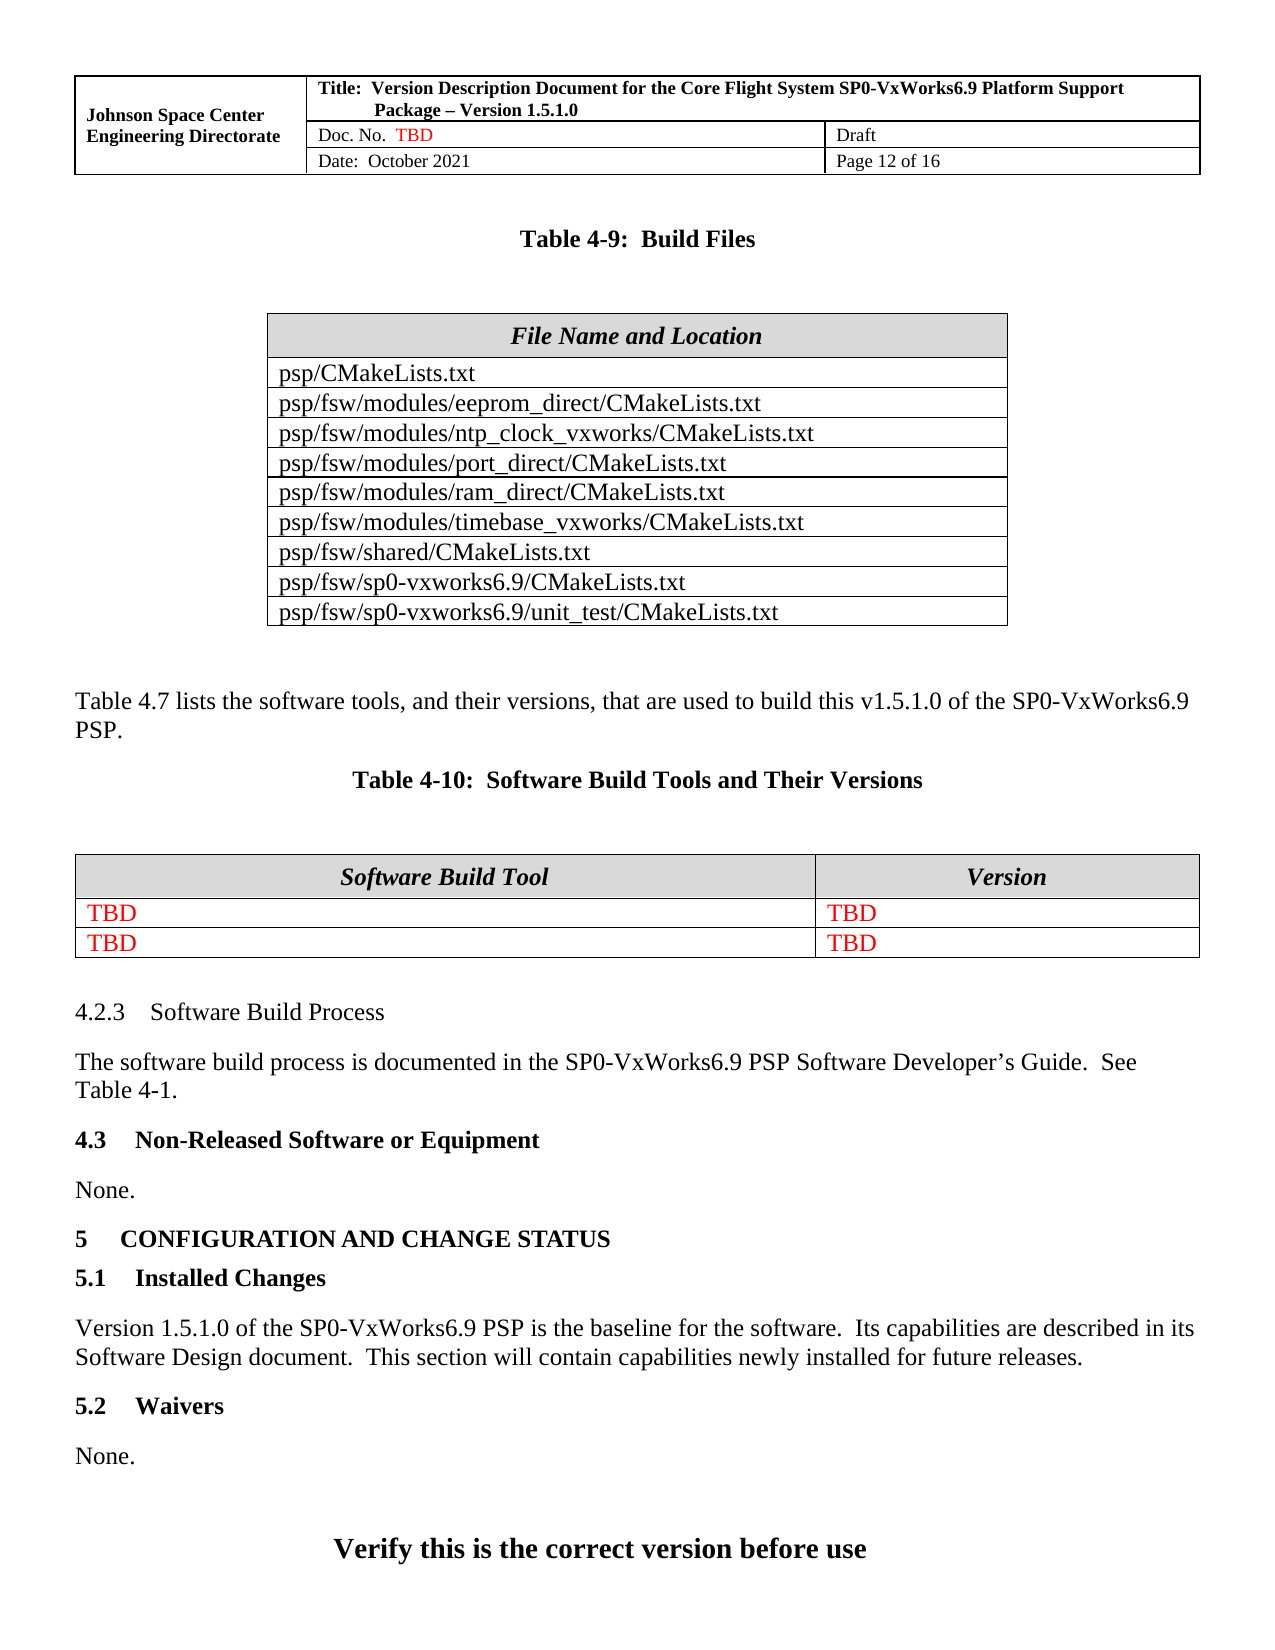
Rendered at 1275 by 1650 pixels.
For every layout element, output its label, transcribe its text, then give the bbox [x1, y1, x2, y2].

table_cell TBD [76, 899, 815, 927]
subtitle Waivers [75, 1402, 1200, 1431]
text Version 1.5.1.0 of the SP0-VxWorks6.9 PSP is the baseline for the software. Its capabilities are described in its Software Design document. This section will contain capabilities newly installed for future releases. [75, 1323, 1200, 1381]
table_cell psp/fsw/sp0-vxworks6.9/unit_test/CMakeLists.txt [268, 597, 1007, 625]
table_cell psp/CMakeLists.txt [268, 358, 1007, 387]
subtitle CONFIGURATION AND CHANGE STATUS [75, 1224, 1200, 1253]
table_cell psp/fsw/modules/ram_direct/CMakeLists.txt [268, 478, 1007, 506]
table_header File Name and Location [268, 314, 1007, 357]
table_header Software Build Tool [76, 855, 815, 897]
text Table 4.7 lists the software tools, and their versions, that are used to build this v1.5.1.0 of the SP0-VxWorks6.9 PSP. [75, 686, 1200, 744]
table_cell psp/fsw/sp0-vxworks6.9/CMakeLists.txt [268, 567, 1007, 596]
table_cell TBD [76, 928, 815, 957]
table_header Version [816, 855, 1199, 897]
subtitle Non-Released Software or Equipment [75, 1125, 1200, 1154]
table_cell TBD [816, 899, 1199, 927]
table_cell psp/fsw/modules/ntp_clock_vxworks/CMakeLists.txt [268, 418, 1007, 447]
table_cell psp/fsw/modules/timebase_vxworks/CMakeLists.txt [268, 507, 1007, 536]
text None. [75, 1175, 1200, 1203]
table_cell psp/fsw/modules/port_direct/CMakeLists.txt [268, 448, 1007, 476]
table_cell psp/fsw/shared/CMakeLists.txt [268, 537, 1007, 566]
table_cell TBD [816, 928, 1199, 957]
text None. [75, 1451, 1200, 1480]
table_cell psp/fsw/modules/eeprom_direct/CMakeLists.txt [268, 388, 1007, 417]
subtitle Installed Changes [75, 1274, 1200, 1303]
subtitle Software Build Process [75, 997, 1200, 1026]
text The software build process is documented in the SP0-VxWorks6.9 PSP Software Developer’s Guide. See Table 4-1. [75, 1047, 1200, 1104]
